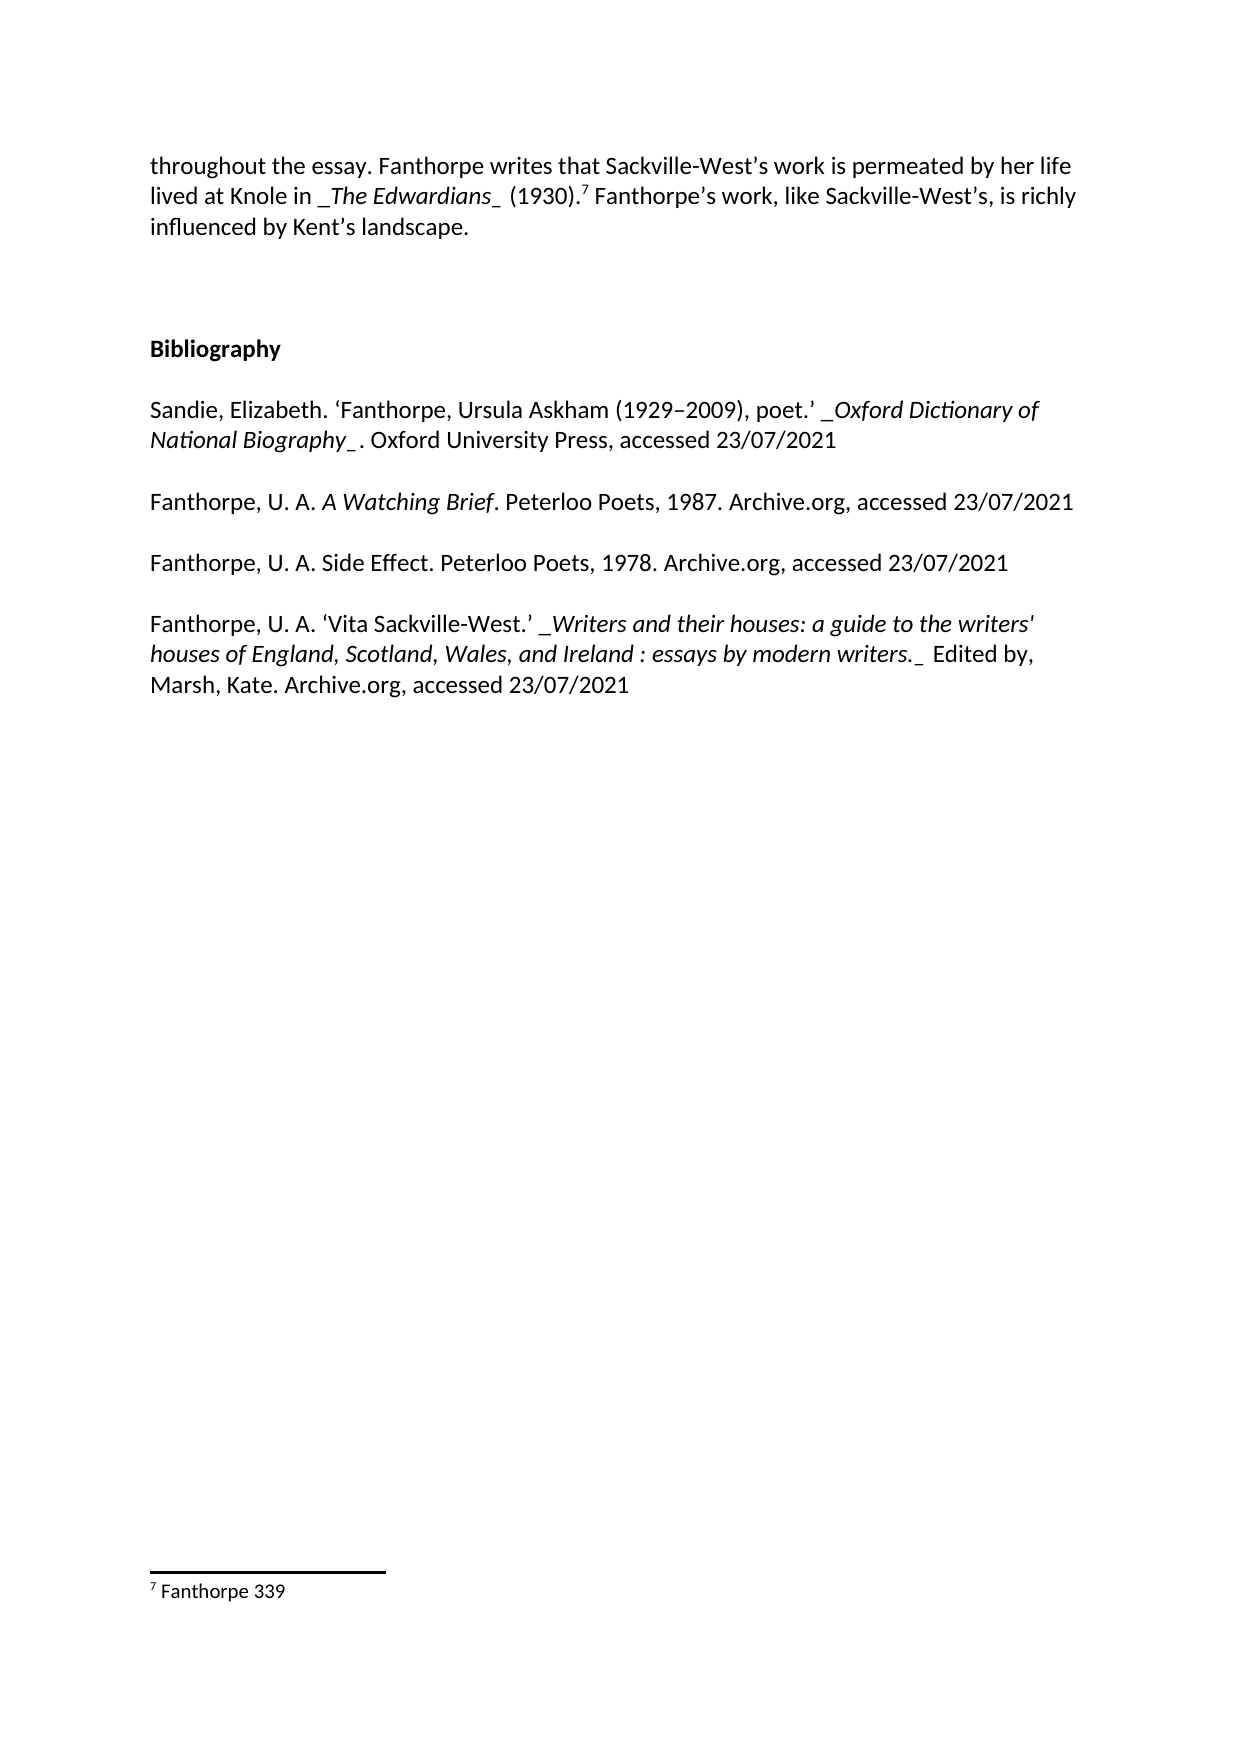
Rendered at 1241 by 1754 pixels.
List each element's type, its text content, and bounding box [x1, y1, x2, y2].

text Fanthorpe, U. A. A Watching Brief. Peterloo Poets, 1987. Archive.org, accessed 23/07/2021 [150, 486, 1090, 516]
text Fanthorpe, U. A. Side Effect. Peterloo Poets, 1978. Archive.org, accessed 23/07/2021 [150, 547, 1090, 577]
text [150, 150, 1090, 242]
text Bibliography [150, 333, 1090, 364]
text Sandie, Elizabeth. ‘Fanthorpe, Ursula Askham (1929–2009), poet.’ _Oxford Dictionary of National Biography_. Oxford University Press, accessed 23/07/2021 [150, 394, 1090, 455]
text Fanthorpe, U. A. ‘Vita Sackville-West.’ _Writers and their houses: a guide to the writers' houses of England, Scotland, Wales, and Ireland : essays by modern writers._ Edited by, Marsh, Kate. Archive.org, accessed 23/07/2021 [150, 608, 1090, 699]
